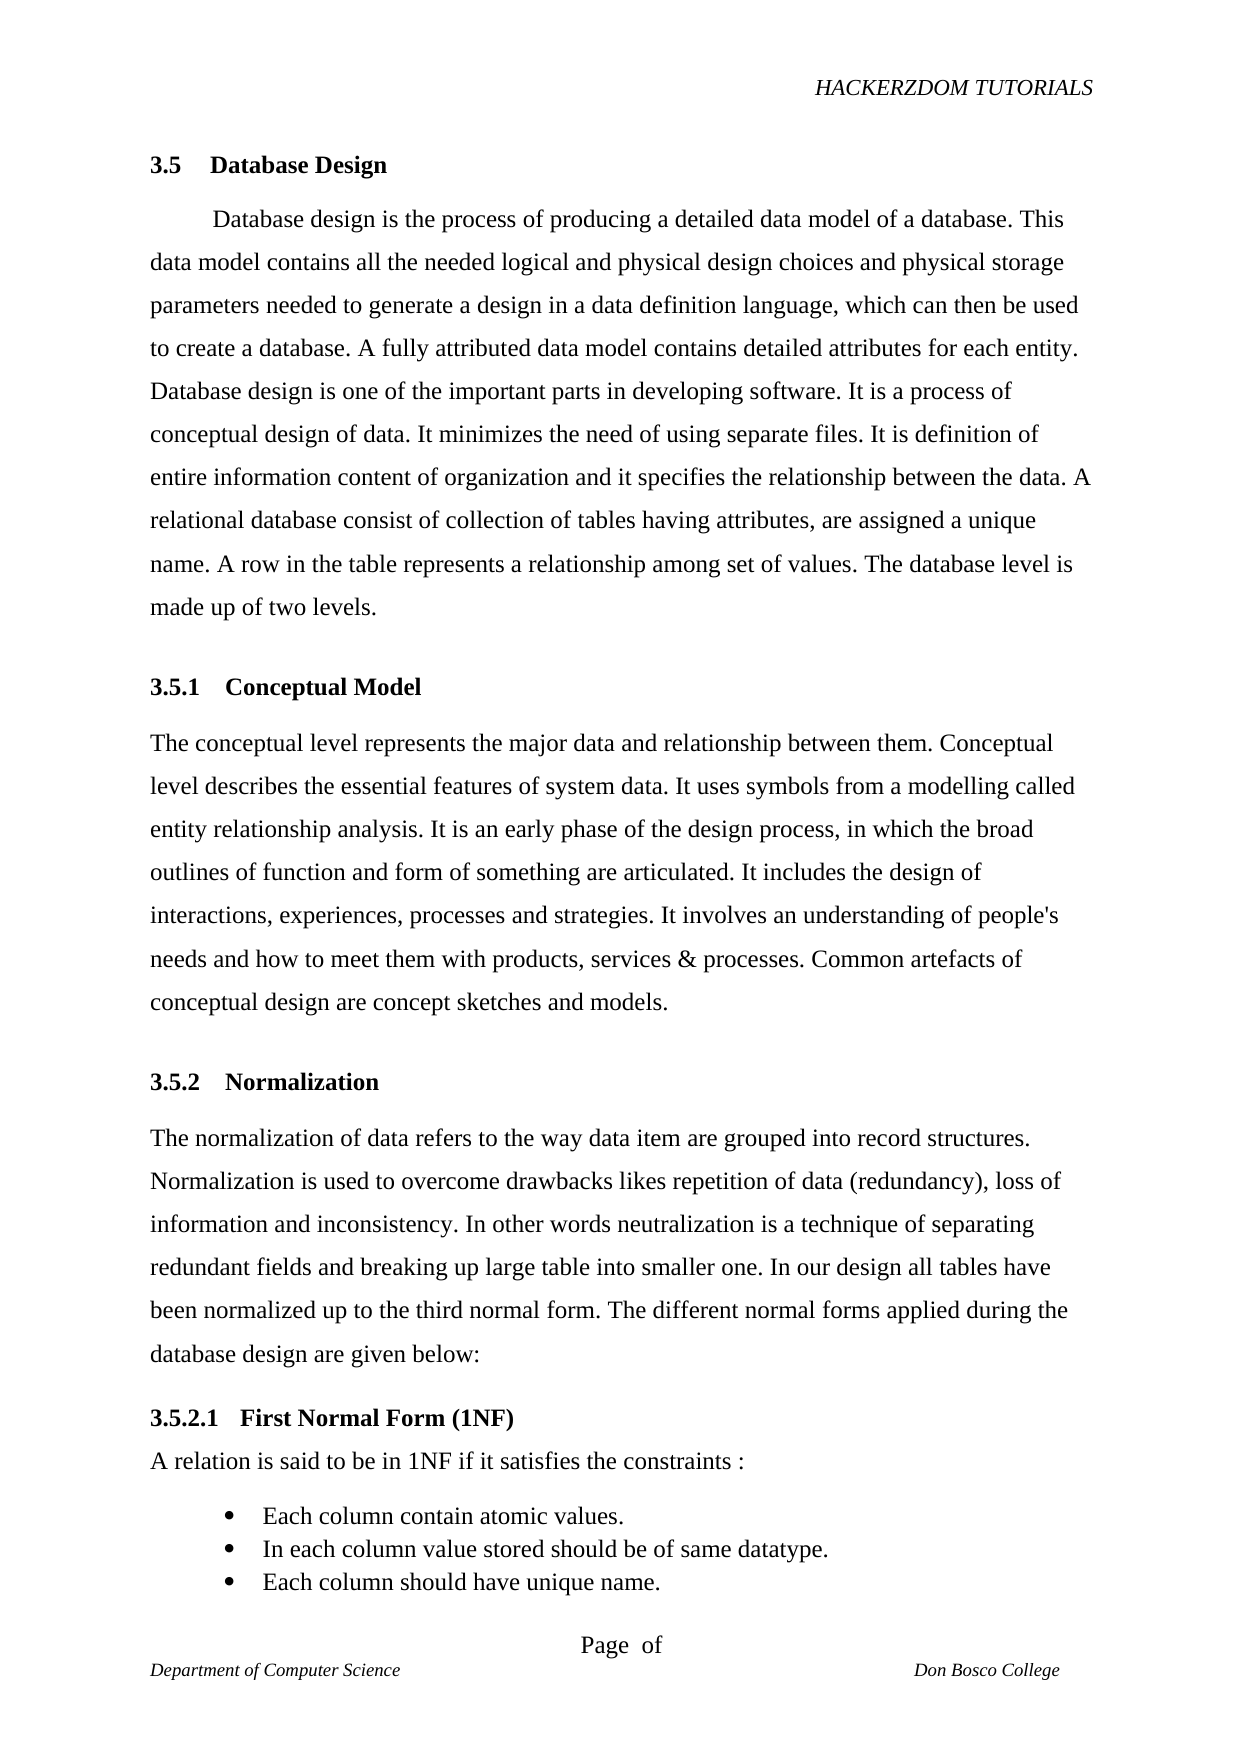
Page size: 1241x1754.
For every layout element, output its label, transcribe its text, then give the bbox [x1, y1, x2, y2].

subtitle Conceptual Model [150, 672, 1093, 701]
list Each column should have unique name. [225, 1567, 1093, 1596]
text The normalization of data refers to the way data item are grouped into record structures. Normalization is used to overcome drawbacks likes repetition of data (redundancy), loss of information and inconsistency. In other words neutralization is a technique of separating redundant fields and breaking up large table into smaller one. In our design all tables have been normalized up to the third normal form. The different normal forms applied during the database design are given below: [150, 1123, 1093, 1367]
text Database design is the process of producing a detailed data model of a database. This data model contains all the needed logical and physical design choices and physical storage parameters needed to generate a design in a data definition language, which can then be used to create a database. A fully attributed data model contains detailed attributes for each entity. Database design is one of the important parts in developing software. It is a process of conceptual design of data. It minimizes the need of using separate files. It is definition of entire information content of organization and it specifies the relationship between the data. A relational database consist of collection of tables having attributes, are assigned a unique name. A row in the table represents a relationship among set of values. The database level is made up of two levels. [150, 204, 1093, 621]
subtitle Normalization [150, 1067, 1093, 1096]
text The conceptual level represents the major data and relationship between them. Conceptual level describes the essential features of system data. It uses symbols from a modelling called entity relationship analysis. It is an early phase of the design process, in which the broad outlines of function and form of something are articulated. It includes the design of interactions, experiences, processes and strategies. It involves an understanding of people's needs and how to meet them with products, services & processes. Common artefacts of conceptual design are concept sketches and models. [150, 728, 1093, 1016]
subtitle First Normal Form (1NF) [150, 1403, 1093, 1431]
list In each column value stored should be of same datatype. [225, 1534, 1093, 1563]
list Each column contain atomic values. [225, 1501, 1093, 1530]
subtitle Database Design [150, 150, 1093, 179]
text A relation is said to be in 1NF if it satisfies the constraints : [150, 1446, 1093, 1474]
